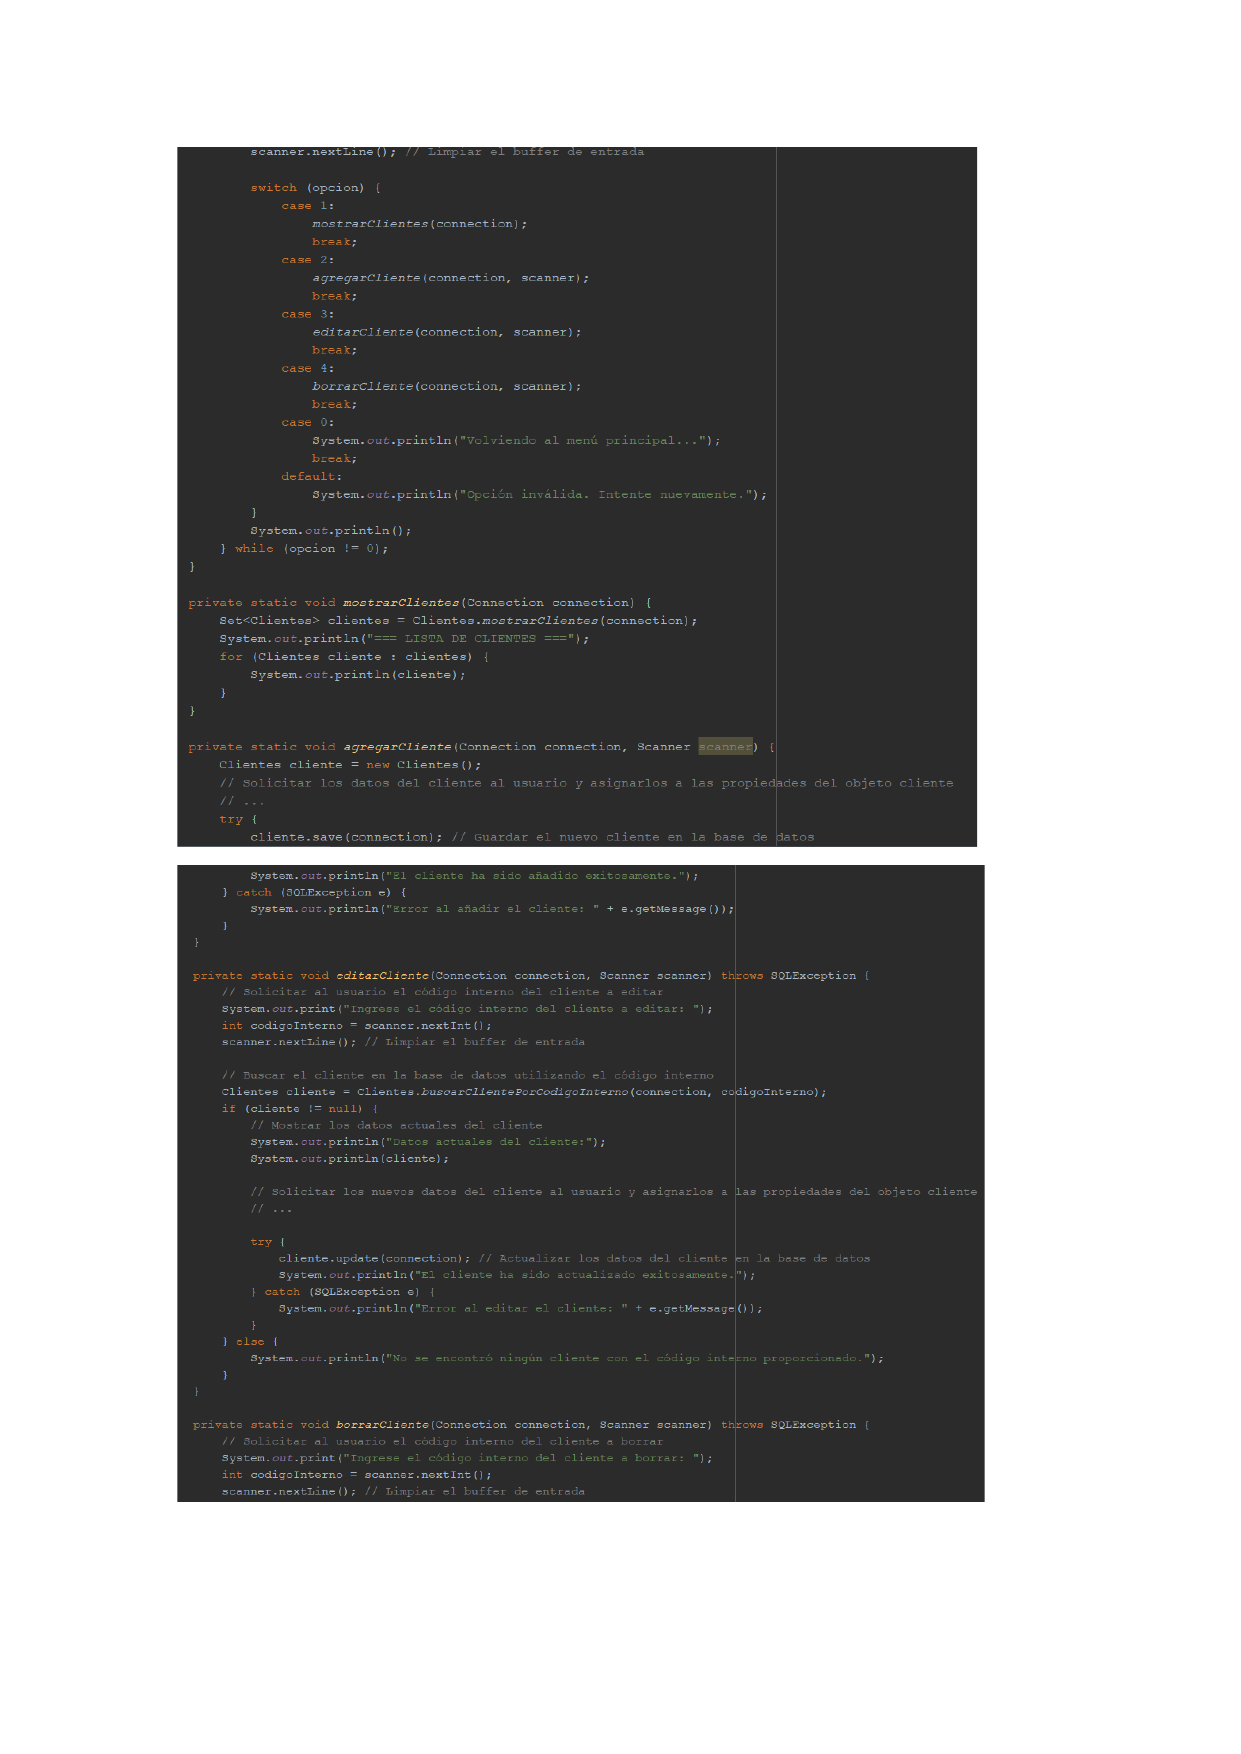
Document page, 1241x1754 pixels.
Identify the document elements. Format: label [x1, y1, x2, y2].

picture [177, 865, 985, 1502]
picture [177, 147, 978, 847]
